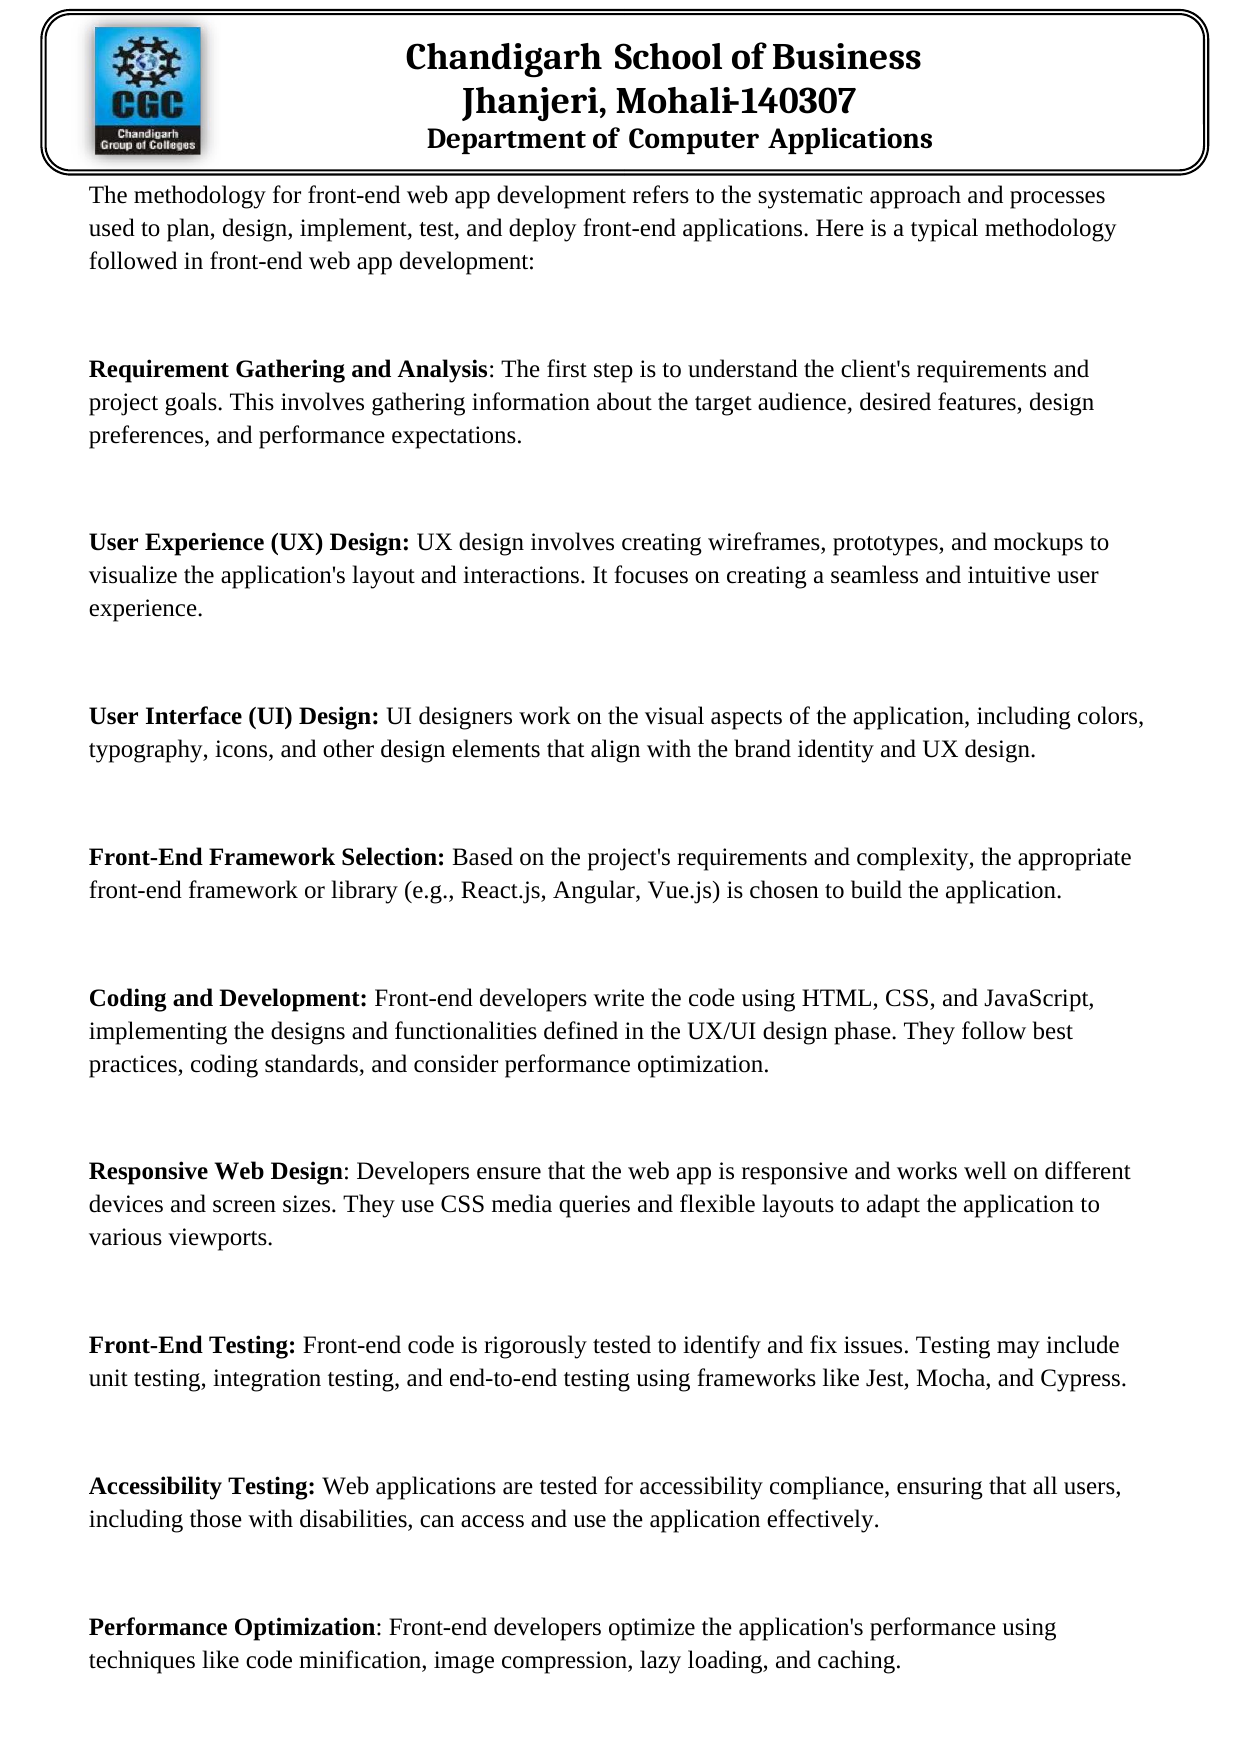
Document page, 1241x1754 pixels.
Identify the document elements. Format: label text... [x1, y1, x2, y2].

text Responsive Web Design: Developers ensure that the web app is responsive and works well on different devices and screen sizes. They use CSS media queries and flexible layouts to adapt the application to various viewports. [89, 1156, 1153, 1251]
text Front-End Testing: Front-end code is rigorously tested to identify and fix issues. Testing may include unit testing, integration testing, and end-to-end testing using frameworks like Jest, Mocha, and Cypress. [89, 1330, 1153, 1392]
text User Interface (UI) Design: UI designers work on the visual aspects of the application, including colors, typography, icons, and other design elements that align with the brand identity and UX design. [89, 701, 1153, 763]
picture [71, 6, 221, 173]
text Performance Optimization: Front-end developers optimize the application's performance using techniques like code minification, image compression, lazy loading, and caching. [89, 1612, 1153, 1673]
text Requirement Gathering and Analysis: The first step is to understand the client's requirements and project goals. This involves gathering information about the target audience, desired features, design preferences, and performance expectations. [89, 354, 1153, 448]
text Coding and Development: Front-end developers write the code using HTML, CSS, and JavaScript, implementing the designs and functionalities defined in the UX/UI design phase. They follow best practices, coding standards, and consider performance optimization. [89, 983, 1153, 1077]
text The methodology for front-end web app development refers to the systematic approach and processes used to plan, design, implement, test, and deploy front-end applications. Here is a typical methodology followed in front-end web app development: [89, 103, 1153, 275]
text Front-End Framework Selection: Based on the project's requirements and complexity, the appropriate front-end framework or library (e.g., React.js, Angular, Vue.js) is chosen to build the application. [89, 842, 1153, 904]
text Accessibility Testing: Web applications are tested for accessibility compliance, ensuring that all users, including those with disabilities, can access and use the application effectively. [89, 1471, 1153, 1533]
text User Experience (UX) Design: UX design involves creating wireframes, prototypes, and mockups to visualize the application's layout and interactions. It focuses on creating a seamless and intuitive user experience. [89, 527, 1153, 622]
